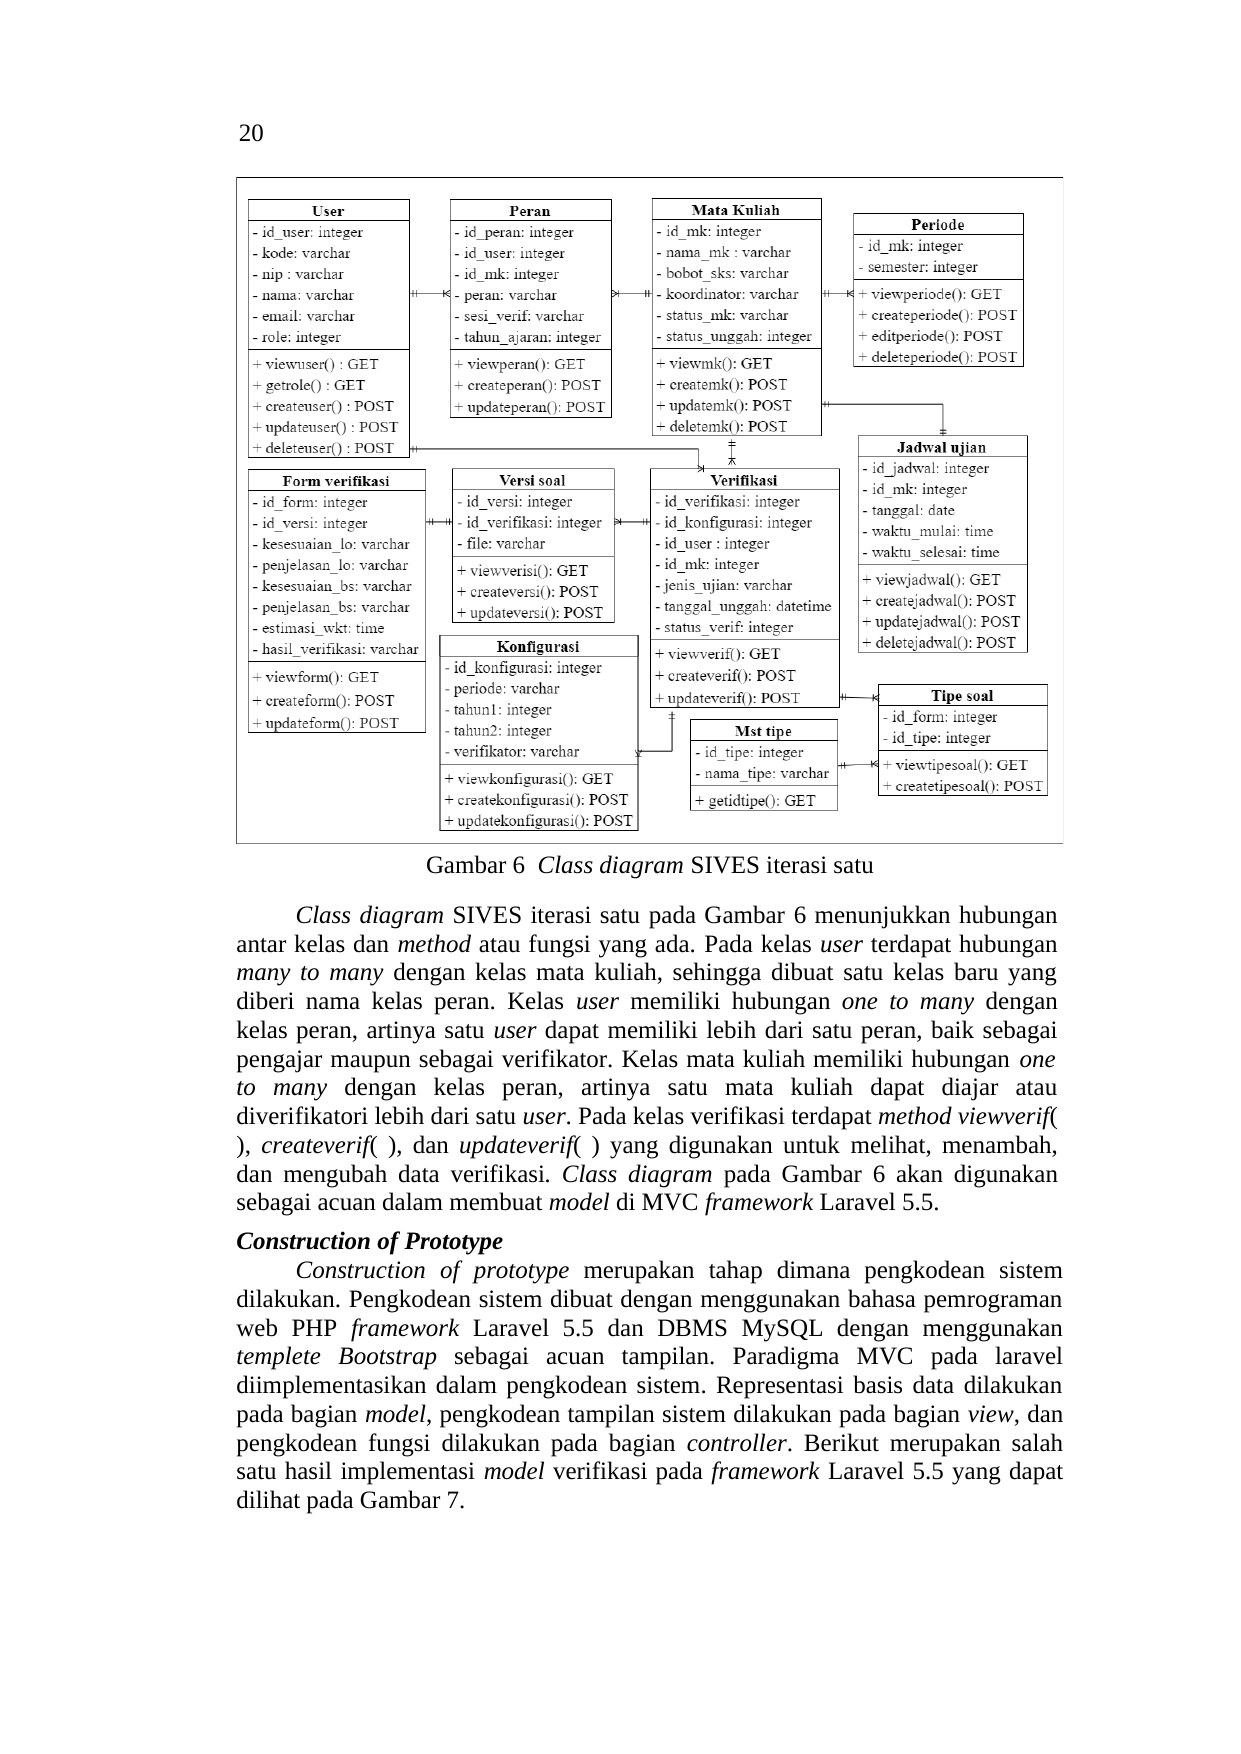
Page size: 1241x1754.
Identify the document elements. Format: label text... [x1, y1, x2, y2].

picture [236, 177, 1064, 844]
text Gambar 6 Class diagram SIVES iterasi satu [236, 850, 1063, 879]
subtitle Construction of Prototype [236, 1226, 1063, 1255]
text Construction of prototype merupakan tahap dimana pengkodean sistem dilakukan. Pengkodean sistem dibuat dengan menggunakan bahasa pemrograman web PHP framework Laravel 5.5 dan DBMS MySQL dengan menggunakan templete Bootstrap sebagai acuan tampilan. Paradigma MVC pada laravel diimplementasikan dalam pengkodean sistem. Representasi basis data dilakukan pada bagian model, pengkodean tampilan sistem dilakukan pada bagian view, dan pengkodean fungsi dilakukan pada bagian controller. Berikut merupakan salah satu hasil implementasi model verifikasi pada framework Laravel 5.5 yang dapat dilihat pada Gambar 7. [236, 1255, 1063, 1514]
text Class diagram SIVES iterasi satu pada Gambar 6 menunjukkan hubungan antar kelas dan method atau fungsi yang ada. Pada kelas user terdapat hubungan many to many dengan kelas mata kuliah, sehingga dibuat satu kelas baru yang diberi nama kelas peran. Kelas user memiliki hubungan one to many dengan kelas peran, artinya satu user dapat memiliki lebih dari satu peran, baik sebagai pengajar maupun sebagai verifikator. Kelas mata kuliah memiliki hubungan one to many dengan kelas peran, artinya satu mata kuliah dapat diajar atau diverifikatori lebih dari satu user. Pada kelas verifikasi terdapat method viewverif( ), createverif( ), dan updateverif( ) yang digunakan untuk melihat, menambah, dan mengubah data verifikasi. Class diagram pada Gambar 6 akan digunakan sebagai acuan dalam membuat model di MVC framework Laravel 5.5. [236, 900, 1058, 1216]
